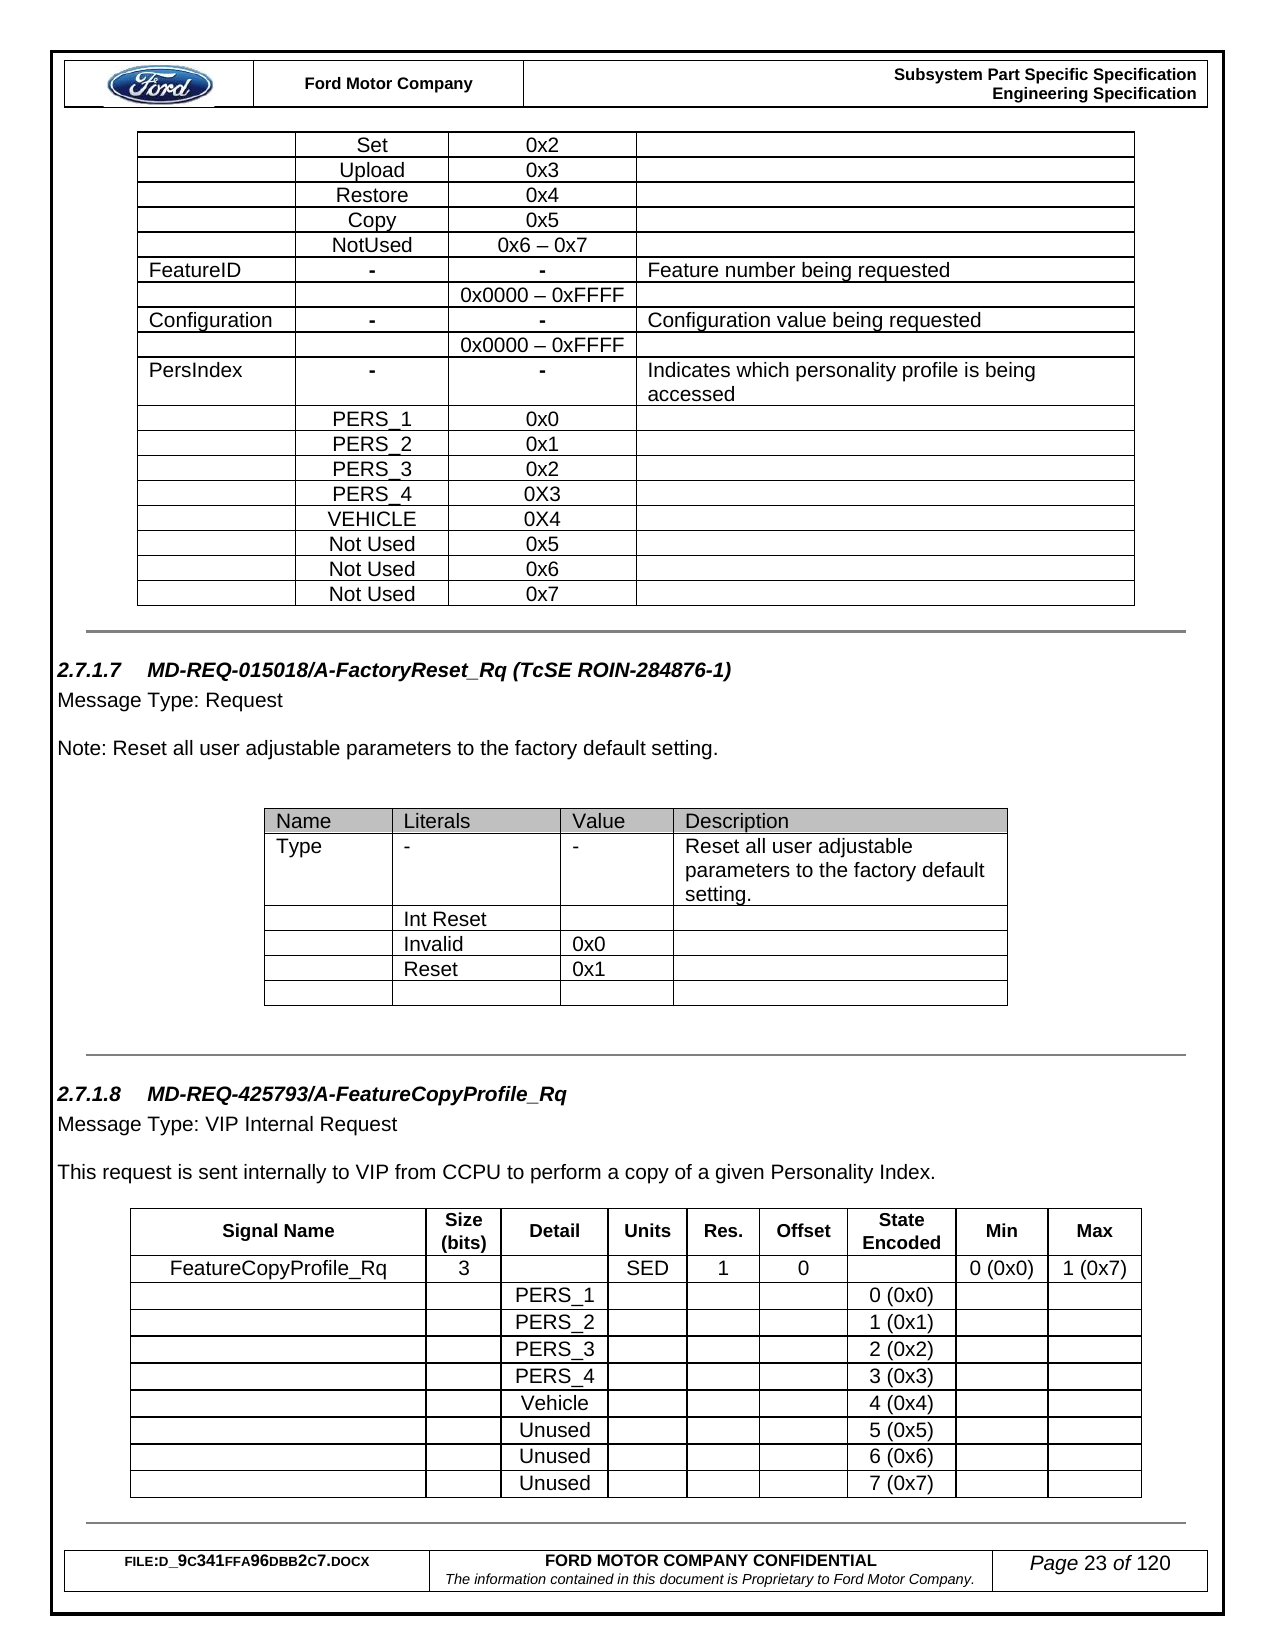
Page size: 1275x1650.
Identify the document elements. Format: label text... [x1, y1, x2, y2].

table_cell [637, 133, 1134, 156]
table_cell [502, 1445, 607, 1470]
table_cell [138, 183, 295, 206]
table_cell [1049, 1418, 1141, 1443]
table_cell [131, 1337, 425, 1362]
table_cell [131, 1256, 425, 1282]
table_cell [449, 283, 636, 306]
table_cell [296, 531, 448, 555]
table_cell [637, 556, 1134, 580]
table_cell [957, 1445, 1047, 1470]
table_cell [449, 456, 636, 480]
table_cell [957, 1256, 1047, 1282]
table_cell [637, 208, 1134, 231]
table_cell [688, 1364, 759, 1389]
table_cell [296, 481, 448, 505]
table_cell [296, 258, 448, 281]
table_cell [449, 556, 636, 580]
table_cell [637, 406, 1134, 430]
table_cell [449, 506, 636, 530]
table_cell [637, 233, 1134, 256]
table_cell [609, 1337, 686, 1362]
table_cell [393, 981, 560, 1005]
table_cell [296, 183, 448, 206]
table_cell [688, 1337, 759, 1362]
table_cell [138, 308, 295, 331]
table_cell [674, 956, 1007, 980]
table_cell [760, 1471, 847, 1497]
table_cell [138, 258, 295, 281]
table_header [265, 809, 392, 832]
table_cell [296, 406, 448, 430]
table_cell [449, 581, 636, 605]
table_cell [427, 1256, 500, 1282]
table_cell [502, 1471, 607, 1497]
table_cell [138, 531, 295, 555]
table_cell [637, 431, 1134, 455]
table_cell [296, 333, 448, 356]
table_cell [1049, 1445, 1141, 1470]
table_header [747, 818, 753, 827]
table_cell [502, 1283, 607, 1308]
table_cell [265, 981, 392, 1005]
text Message Type: VIP Internal Request [57, 1112, 1215, 1136]
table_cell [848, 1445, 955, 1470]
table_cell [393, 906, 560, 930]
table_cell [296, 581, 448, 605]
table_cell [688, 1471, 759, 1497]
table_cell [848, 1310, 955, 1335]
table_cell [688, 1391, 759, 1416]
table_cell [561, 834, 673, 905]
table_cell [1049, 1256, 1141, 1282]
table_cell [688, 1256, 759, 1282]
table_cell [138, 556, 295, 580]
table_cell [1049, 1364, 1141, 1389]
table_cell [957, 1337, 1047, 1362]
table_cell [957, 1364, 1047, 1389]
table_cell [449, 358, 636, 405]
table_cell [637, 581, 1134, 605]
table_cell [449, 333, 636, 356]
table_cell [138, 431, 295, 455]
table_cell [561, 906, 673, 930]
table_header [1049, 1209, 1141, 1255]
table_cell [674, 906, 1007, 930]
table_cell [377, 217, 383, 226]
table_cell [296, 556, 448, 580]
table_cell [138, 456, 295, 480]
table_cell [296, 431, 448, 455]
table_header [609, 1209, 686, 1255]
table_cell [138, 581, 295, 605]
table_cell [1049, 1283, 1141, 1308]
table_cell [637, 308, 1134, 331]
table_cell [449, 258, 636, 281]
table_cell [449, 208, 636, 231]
text This request is sent internally to VIP from CCPU to perform a copy of a given Personality Index. [57, 1159, 1215, 1183]
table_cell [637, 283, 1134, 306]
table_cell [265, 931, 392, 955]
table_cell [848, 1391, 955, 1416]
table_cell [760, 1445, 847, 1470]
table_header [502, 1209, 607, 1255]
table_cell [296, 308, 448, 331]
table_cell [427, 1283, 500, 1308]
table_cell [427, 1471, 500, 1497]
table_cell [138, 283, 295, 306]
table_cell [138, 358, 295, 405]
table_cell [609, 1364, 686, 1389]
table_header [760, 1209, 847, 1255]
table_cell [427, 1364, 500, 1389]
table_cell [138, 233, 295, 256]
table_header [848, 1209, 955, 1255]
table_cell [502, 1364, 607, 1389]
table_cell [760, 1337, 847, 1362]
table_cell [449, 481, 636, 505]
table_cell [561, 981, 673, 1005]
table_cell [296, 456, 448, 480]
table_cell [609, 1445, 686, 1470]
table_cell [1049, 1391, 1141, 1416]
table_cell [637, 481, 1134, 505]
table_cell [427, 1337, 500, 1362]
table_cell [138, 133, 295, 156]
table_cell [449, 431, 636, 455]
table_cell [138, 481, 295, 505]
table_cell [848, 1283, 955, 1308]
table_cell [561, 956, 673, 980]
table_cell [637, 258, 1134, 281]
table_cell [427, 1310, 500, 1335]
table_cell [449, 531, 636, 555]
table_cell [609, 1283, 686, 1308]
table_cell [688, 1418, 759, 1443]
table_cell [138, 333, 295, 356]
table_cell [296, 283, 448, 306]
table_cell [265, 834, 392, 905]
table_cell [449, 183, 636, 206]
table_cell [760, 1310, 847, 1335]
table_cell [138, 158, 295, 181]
text Note: Reset all user adjustable parameters to the factory default setting. [57, 736, 1215, 759]
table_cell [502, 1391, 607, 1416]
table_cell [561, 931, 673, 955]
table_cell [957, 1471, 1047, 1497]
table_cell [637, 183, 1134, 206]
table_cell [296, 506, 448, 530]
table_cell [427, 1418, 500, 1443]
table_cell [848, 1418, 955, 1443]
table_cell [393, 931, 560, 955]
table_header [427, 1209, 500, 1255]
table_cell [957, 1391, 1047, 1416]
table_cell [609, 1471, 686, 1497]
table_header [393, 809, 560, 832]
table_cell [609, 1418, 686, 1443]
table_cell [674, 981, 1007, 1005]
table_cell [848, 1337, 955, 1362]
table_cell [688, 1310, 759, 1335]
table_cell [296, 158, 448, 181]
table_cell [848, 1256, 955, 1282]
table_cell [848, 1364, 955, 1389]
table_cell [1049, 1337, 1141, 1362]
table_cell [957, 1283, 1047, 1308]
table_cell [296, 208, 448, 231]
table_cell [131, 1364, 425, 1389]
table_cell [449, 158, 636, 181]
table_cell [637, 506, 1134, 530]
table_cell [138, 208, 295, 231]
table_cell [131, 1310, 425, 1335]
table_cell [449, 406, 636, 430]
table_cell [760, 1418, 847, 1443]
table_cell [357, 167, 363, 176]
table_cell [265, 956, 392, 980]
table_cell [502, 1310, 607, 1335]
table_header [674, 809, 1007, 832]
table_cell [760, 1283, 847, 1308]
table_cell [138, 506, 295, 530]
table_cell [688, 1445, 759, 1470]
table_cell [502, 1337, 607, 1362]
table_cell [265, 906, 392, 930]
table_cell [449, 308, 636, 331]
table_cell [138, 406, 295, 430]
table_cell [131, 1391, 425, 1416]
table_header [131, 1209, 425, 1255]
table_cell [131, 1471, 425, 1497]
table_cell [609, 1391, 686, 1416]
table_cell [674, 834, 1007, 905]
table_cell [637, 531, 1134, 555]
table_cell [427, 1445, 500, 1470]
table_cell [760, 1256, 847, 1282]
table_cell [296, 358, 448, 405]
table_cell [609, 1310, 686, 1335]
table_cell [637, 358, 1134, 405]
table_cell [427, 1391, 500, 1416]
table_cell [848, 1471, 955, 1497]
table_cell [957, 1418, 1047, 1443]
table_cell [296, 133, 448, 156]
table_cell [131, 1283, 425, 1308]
picture [103, 61, 215, 107]
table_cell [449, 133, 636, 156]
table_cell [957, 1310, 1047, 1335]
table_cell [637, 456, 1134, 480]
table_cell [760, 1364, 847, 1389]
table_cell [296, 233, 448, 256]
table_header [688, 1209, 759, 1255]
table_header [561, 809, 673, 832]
subtitle MD-REQ-425793/A-FeatureCopyProfile_Rq [57, 1081, 1215, 1105]
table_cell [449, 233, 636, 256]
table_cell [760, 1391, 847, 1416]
text Message Type: Request [57, 688, 1215, 712]
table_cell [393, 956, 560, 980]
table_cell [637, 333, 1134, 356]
subtitle MD-REQ-015018/A-FactoryReset_Rq (TcSE ROIN-284876-1) [57, 657, 1215, 681]
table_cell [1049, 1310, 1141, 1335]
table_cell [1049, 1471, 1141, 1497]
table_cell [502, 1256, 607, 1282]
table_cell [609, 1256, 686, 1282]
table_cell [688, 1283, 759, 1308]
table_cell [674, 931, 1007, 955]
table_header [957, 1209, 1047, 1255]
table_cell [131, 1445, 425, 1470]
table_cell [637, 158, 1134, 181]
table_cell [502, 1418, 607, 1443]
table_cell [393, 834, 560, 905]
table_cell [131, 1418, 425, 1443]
